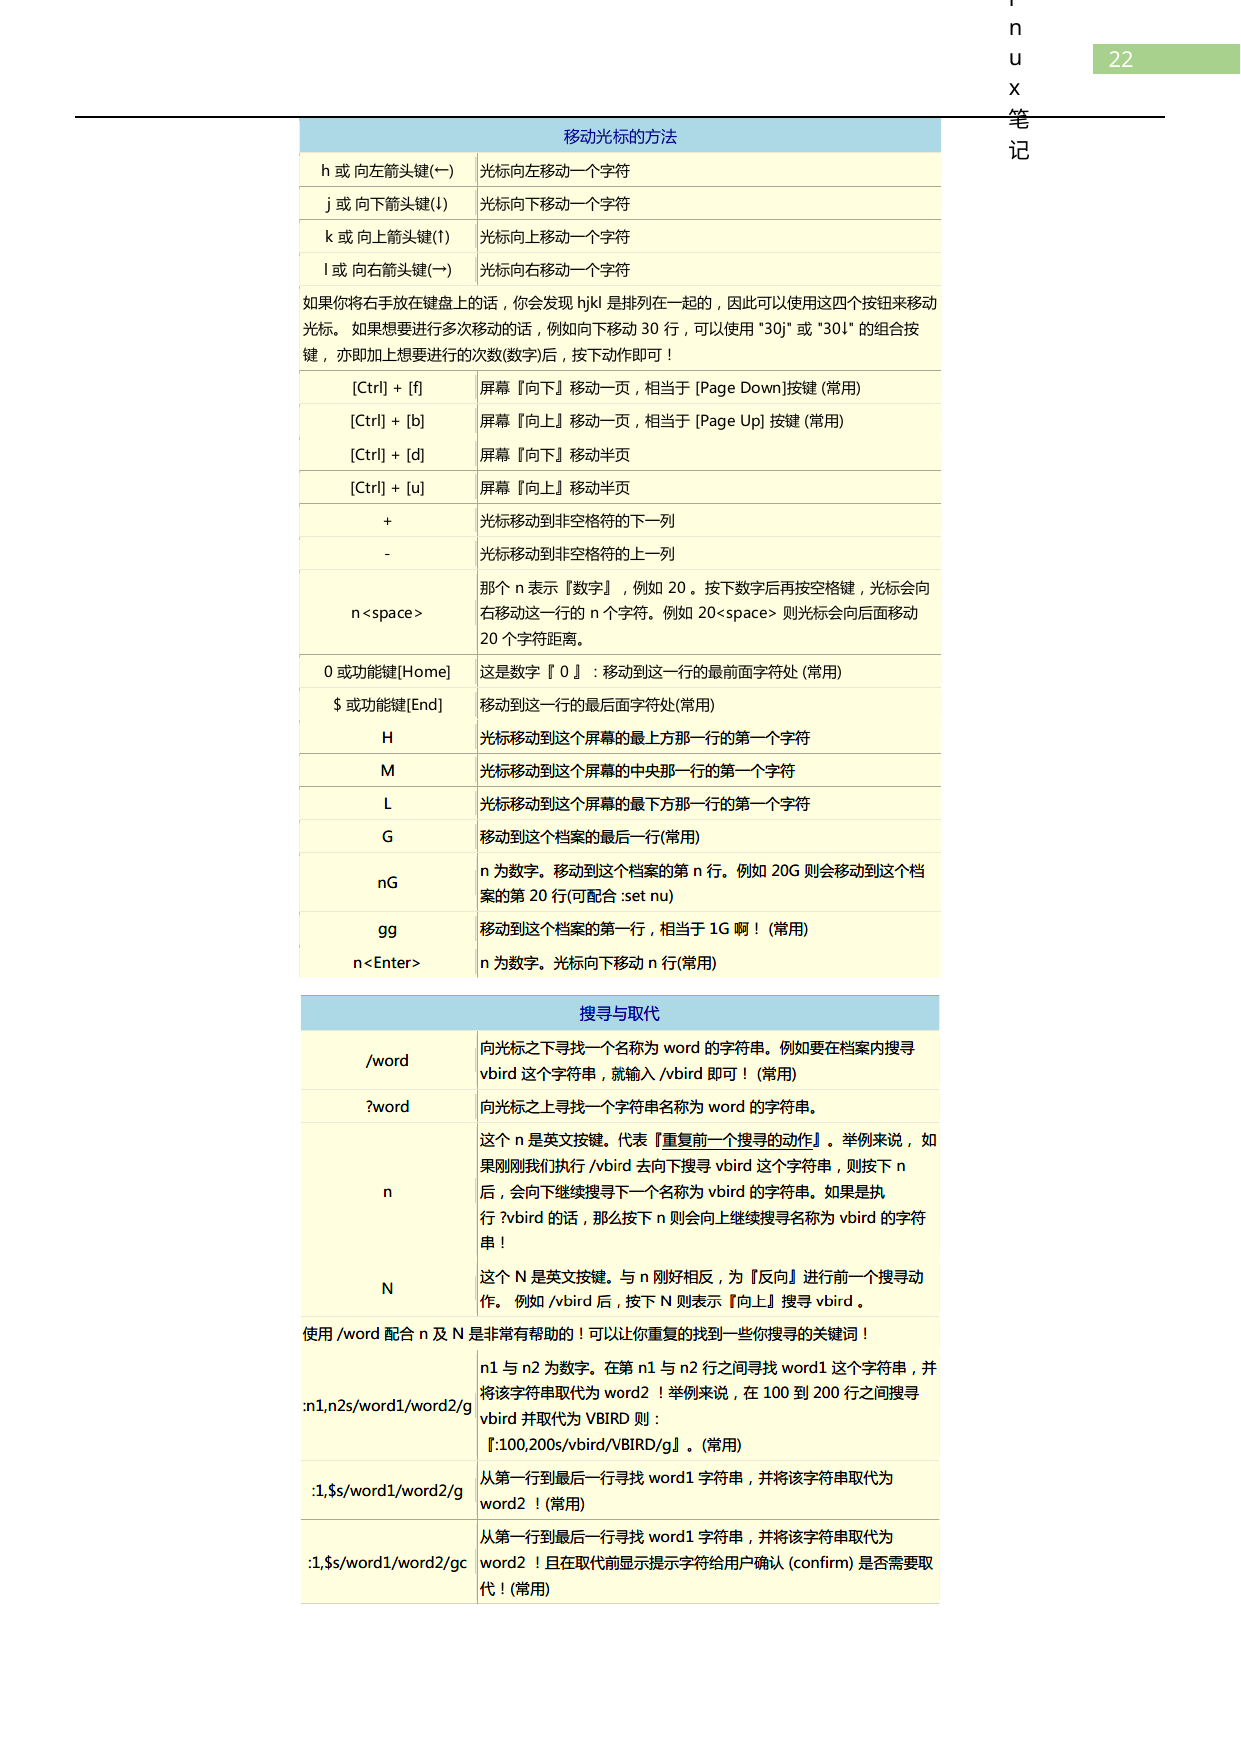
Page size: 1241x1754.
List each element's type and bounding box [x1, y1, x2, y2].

picture [300, 995, 940, 1604]
picture [299, 118, 942, 978]
